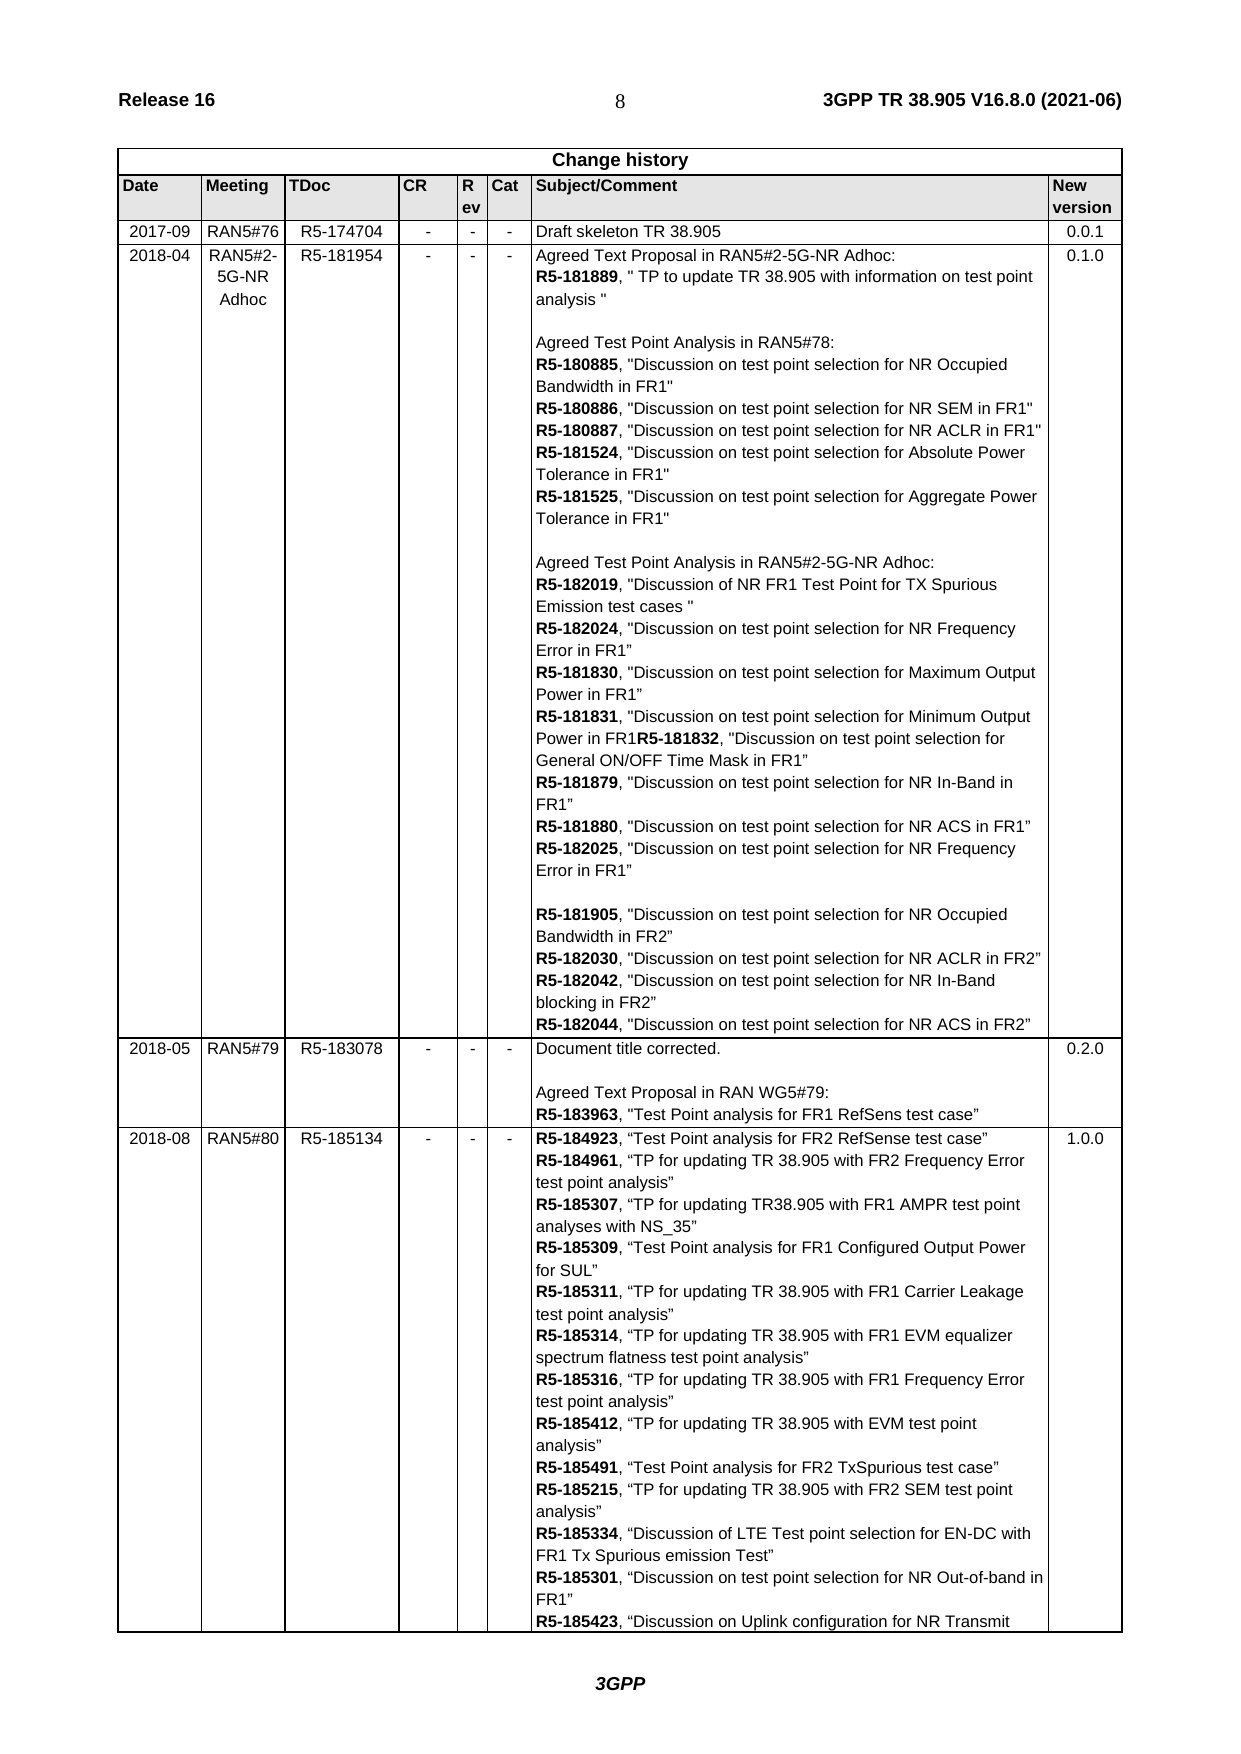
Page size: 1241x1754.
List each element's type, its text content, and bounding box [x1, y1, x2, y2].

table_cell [532, 1128, 1048, 1631]
table_cell 0.1.0 [1049, 245, 1121, 1037]
table_cell 1.0.0 [1049, 1128, 1121, 1631]
table_header Change history [119, 149, 1121, 174]
table_cell 0.2.0 [1049, 1039, 1121, 1127]
table_cell Agreed Text Proposal in RAN5#2-5G-NR Adhoc: R5-181889, " TP to update TR 38.905 with information on test point analysis " Agreed Test Point Analysis in RAN5#78: R5-180885, "Discussion on test point selection for NR Occupied Bandwidth in FR1" R5-180886, "Discussion on test point selection for NR SEM in FR1" R5-180887, "Discussion on test point selection for NR ACLR in FR1" R5-181524, "Discussion on test point selection for Absolute Power Tolerance in FR1" R5-181525, "Discussion on test point selection for Aggregate Power Tolerance in FR1" Agreed Test Point Analysis in RAN5#2-5G-NR Adhoc: R5-182019, "Discussion of NR FR1 Test Point for TX Spurious Emission test cases " R5-182024, "Discussion on test point selection for NR Frequency Error in FR1” R5-181830, "Discussion on test point selection for Maximum Output Power in FR1” R5-181831, "Discussion on test point selection for Minimum Output Power in FR1R5-181832, "Discussion on test point selection for General ON/OFF Time Mask in FR1” R5-181879, "Discussion on test point selection for NR In-Band in FR1” R5-181880, "Discussion on test point selection for NR ACS in FR1” R5-182025, "Discussion on test point selection for NR Frequency Error in FR1” R5-181905, "Discussion on test point selection for NR Occupied Bandwidth in FR2” R5-182030, "Discussion on test point selection for NR ACLR in FR2” R5-182042, "Discussion on test point selection for NR In-Band blocking in FR2” R5-182044, "Discussion on test point selection for NR ACS in FR2” [532, 245, 1048, 1037]
table_cell Draft skeleton TR 38.905 [532, 221, 1048, 244]
table_cell RAN5#76 [202, 221, 284, 244]
table_cell - [458, 221, 487, 244]
table_cell TDoc [286, 176, 398, 220]
table_cell 2018-05 [119, 1039, 201, 1127]
table_cell Rev [458, 176, 487, 220]
table_cell - [400, 1039, 457, 1127]
table_cell 2018-08 [119, 1128, 201, 1631]
table_cell - [488, 1128, 531, 1631]
table_cell 2017-09 [119, 221, 201, 244]
table_cell Meeting [202, 176, 284, 220]
table_cell R5-181954 [286, 245, 398, 1037]
table_cell CR [400, 176, 457, 220]
table_cell - [458, 245, 487, 1037]
table_cell Cat [488, 176, 531, 220]
table_cell R5-174704 [286, 221, 398, 244]
table_cell R5-185134 [286, 1128, 398, 1631]
table_cell RAN5#79 [202, 1039, 284, 1127]
table_cell 0.0.1 [1049, 221, 1121, 244]
table_cell - [488, 245, 531, 1037]
table_cell 2018-04 [119, 245, 201, 1037]
table_cell Document title corrected. Agreed Text Proposal in RAN WG5#79: R5-183963, "Test Point analysis for FR1 RefSens test case” [532, 1039, 1048, 1127]
table_cell RAN5#2-5G-NR Adhoc [202, 245, 284, 1037]
table_cell - [400, 245, 457, 1037]
table_cell New version [1049, 176, 1121, 220]
table_cell RAN5#80 [202, 1128, 284, 1631]
table_cell - [400, 1128, 457, 1631]
table_cell Date [119, 176, 201, 220]
table_cell - [488, 221, 531, 244]
table_cell - [458, 1039, 487, 1127]
table_cell Subject/Comment [532, 176, 1048, 220]
table_cell R5-183078 [286, 1039, 398, 1127]
table_cell - [400, 221, 457, 244]
table_cell - [488, 1039, 531, 1127]
table_cell - [458, 1128, 487, 1631]
